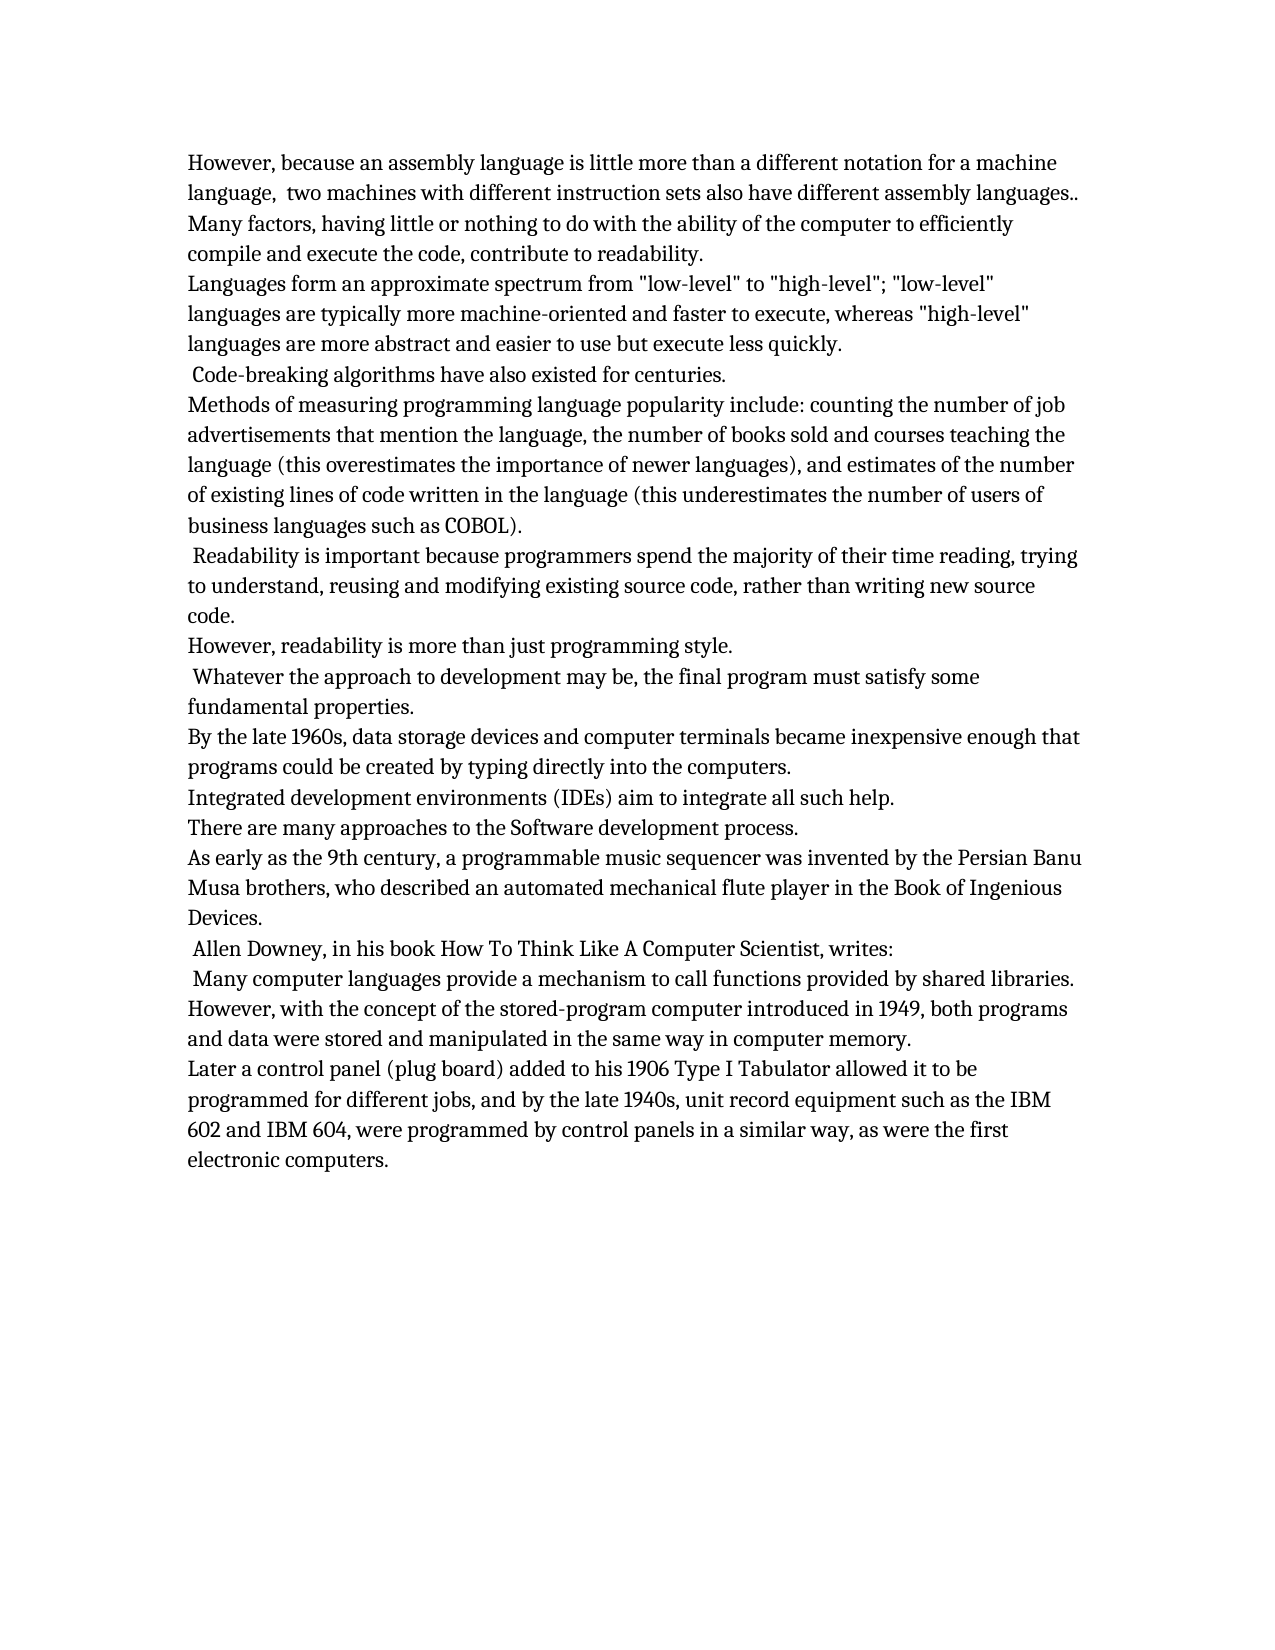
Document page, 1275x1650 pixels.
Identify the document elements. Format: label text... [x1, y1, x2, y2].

text However, because an assembly language is little more than a different notation for a machine language, two machines with different instruction sets also have different assembly languages.. Many factors, having little or nothing to do with the ability of the computer to efficiently compile and execute the code, contribute to readability. Languages form an approximate spectrum from "low-level" to "high-level"; "low-level" languages are typically more machine-oriented and faster to execute, whereas "high-level" languages are more abstract and easier to use but execute less quickly. Code-breaking algorithms have also existed for centuries. Methods of measuring programming language popularity include: counting the number of job advertisements that mention the language, the number of books sold and courses teaching the language (this overestimates the importance of newer languages), and estimates of the number of existing lines of code written in the language (this underestimates the number of users of business languages such as COBOL). Readability is important because programmers spend the majority of their time reading, trying to understand, reusing and modifying existing source code, rather than writing new source code. However, readability is more than just programming style. Whatever the approach to development may be, the final program must satisfy some fundamental properties. By the late 1960s, data storage devices and computer terminals became inexpensive enough that programs could be created by typing directly into the computers. Integrated development environments (IDEs) aim to integrate all such help. There are many approaches to the Software development process. As early as the 9th century, a programmable music sequencer was invented by the Persian Banu Musa brothers, who described an automated mechanical flute player in the Book of Ingenious Devices. Allen Downey, in his book How To Think Like A Computer Scientist, writes: Many computer languages provide a mechanism to call functions provided by shared libraries. However, with the concept of the stored-program computer introduced in 1949, both programs and data were stored and manipulated in the same way in computer memory. Later a control panel (plug board) added to his 1906 Type I Tabulator allowed it to be programmed for different jobs, and by the late 1940s, unit record equipment such as the IBM 602 and IBM 604, were programmed by control panels in a similar way, as were the first electronic computers. [187, 150, 1087, 1173]
